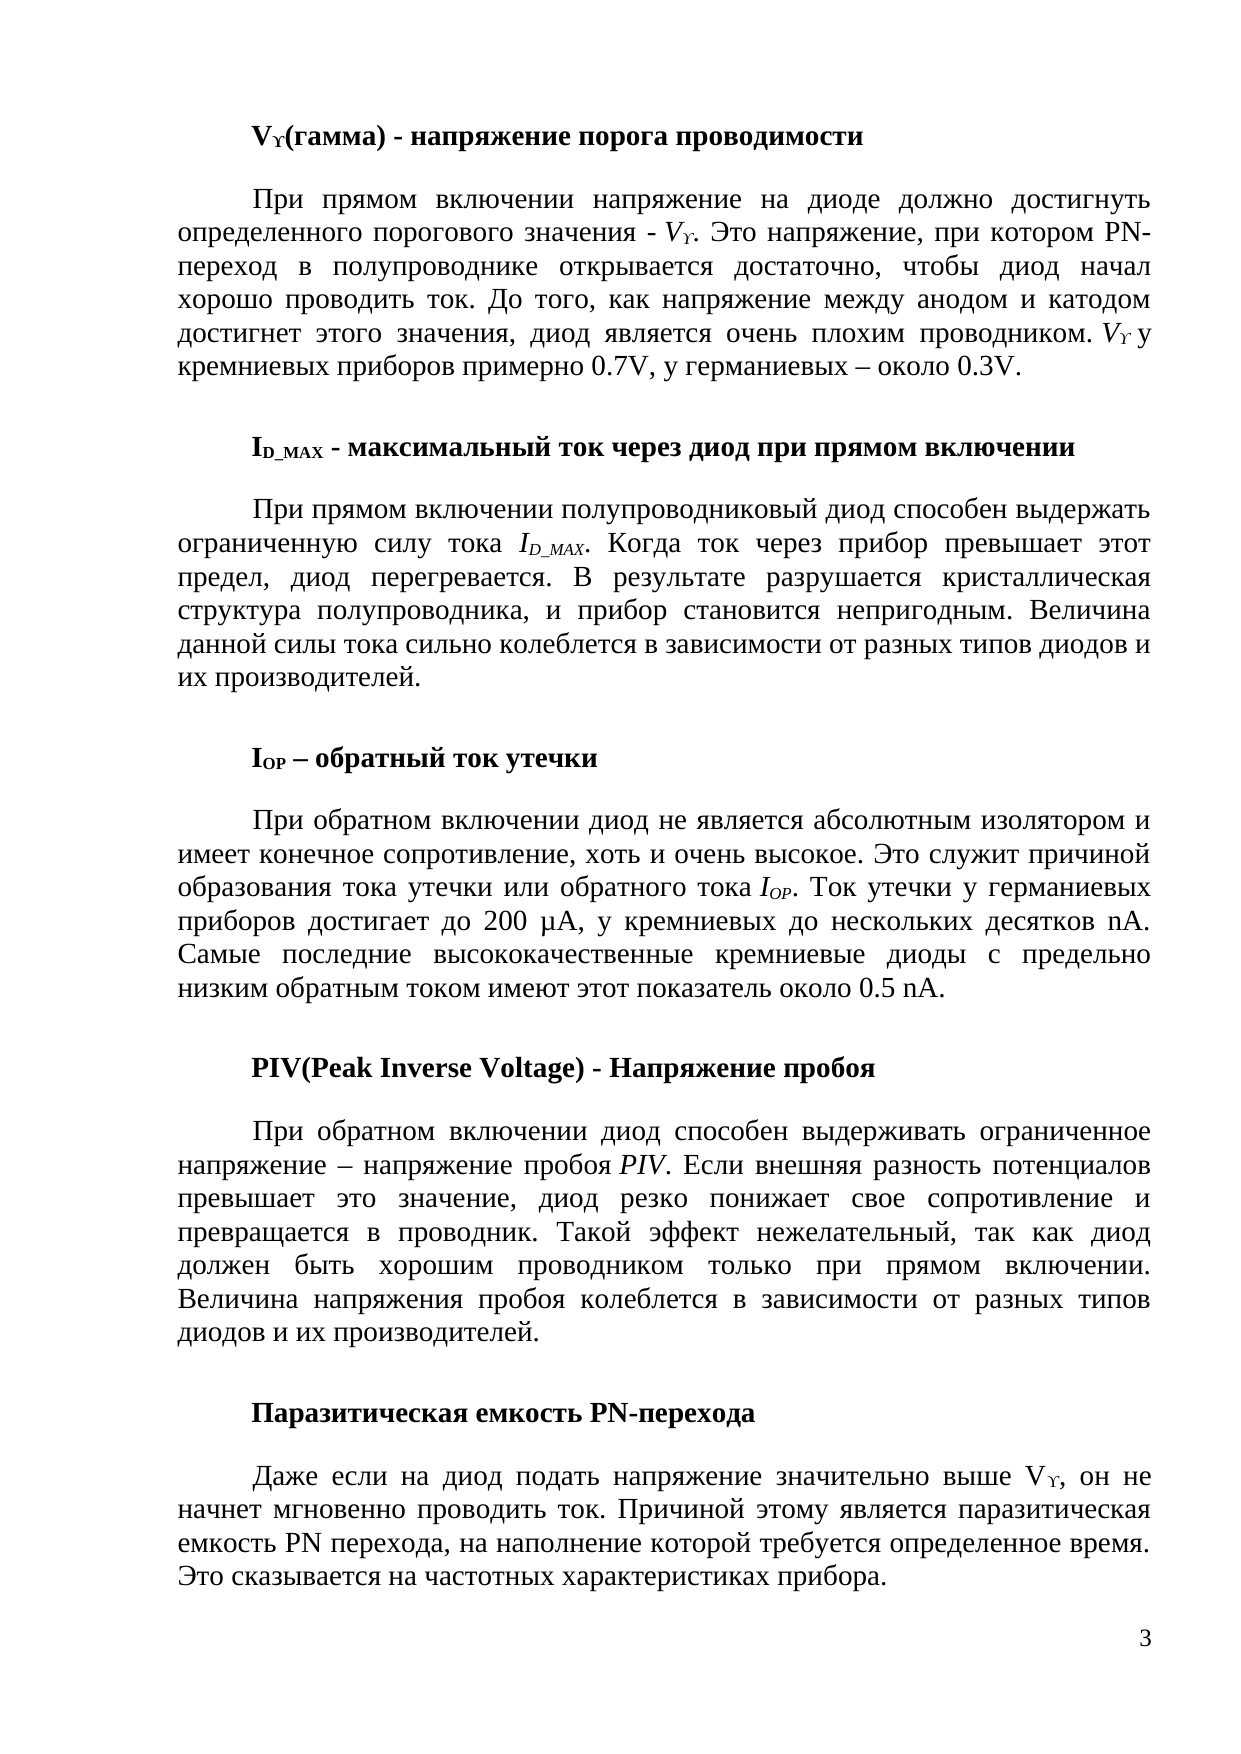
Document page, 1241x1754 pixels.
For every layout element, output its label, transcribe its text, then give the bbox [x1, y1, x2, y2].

text При прямом включении напряжение на диоде должно достигнуть определенного порогового значения - Vϒ. Это напряжение, при котором PN-переход в полупроводнике открывается достаточно, чтобы диод начал хорошо проводить ток. До того, как напряжение между анодом и катодом достигнет этого значения, диод является очень плохим проводником. Vϒ у кремниевых приборов примерно 0.7V, у германиевых – около 0.3V. [177, 181, 1152, 382]
text IOP – обратный ток утечки [177, 740, 1152, 773]
text ID_MAX - максимальный ток через диод при прямом включении [177, 429, 1152, 462]
text PIV(Peak Inverse Voltage) - Напряжение пробоя [177, 1051, 1152, 1084]
text Паразитическая емкость PN-перехода [177, 1395, 1152, 1428]
text Vϒ(гамма) - напряжение порога проводимости [177, 118, 1152, 152]
text При обратном включении диод способен выдерживать ограниченное напряжение – напряжение пробоя PIV. Если внешняя разность потенциалов превышает это значение, диод резко понижает свое сопротивление и превращается в проводник. Такой эффект нежелательный, так как диод должен быть хорошим проводником только при прямом включении. Величина напряжения пробоя колеблется в зависимости от разных типов диодов и их производителей. [177, 1113, 1152, 1348]
text При прямом включении полупроводниковый диод способен выдержать ограниченную силу тока ID_MAX. Когда ток через прибор превышает этот предел, диод перегревается. В результате разрушается кристаллическая структура полупроводника, и прибор становится непригодным. Величина данной силы тока сильно колеблется в зависимости от разных типов диодов и их производителей. [177, 492, 1152, 693]
text При обратном включении диод не является абсолютным изолятором и имеет конечное сопротивление, хоть и очень высокое. Это служит причиной образования тока утечки или обратного тока IOP. Ток утечки у германиевых приборов достигает до 200 µА, у кремниевых до нескольких десятков nА. Самые последние высококачественные кремниевые диоды с предельно низким обратным током имеют этот показатель около 0.5 nA. [177, 802, 1152, 1004]
text Даже если на диод подать напряжение значительно выше Vϒ, он не начнет мгновенно проводить ток. Причиной этому является паразитическая емкость PN перехода, на наполнение которой требуется определенное время. Это сказывается на частотных характеристиках прибора. [177, 1458, 1152, 1592]
